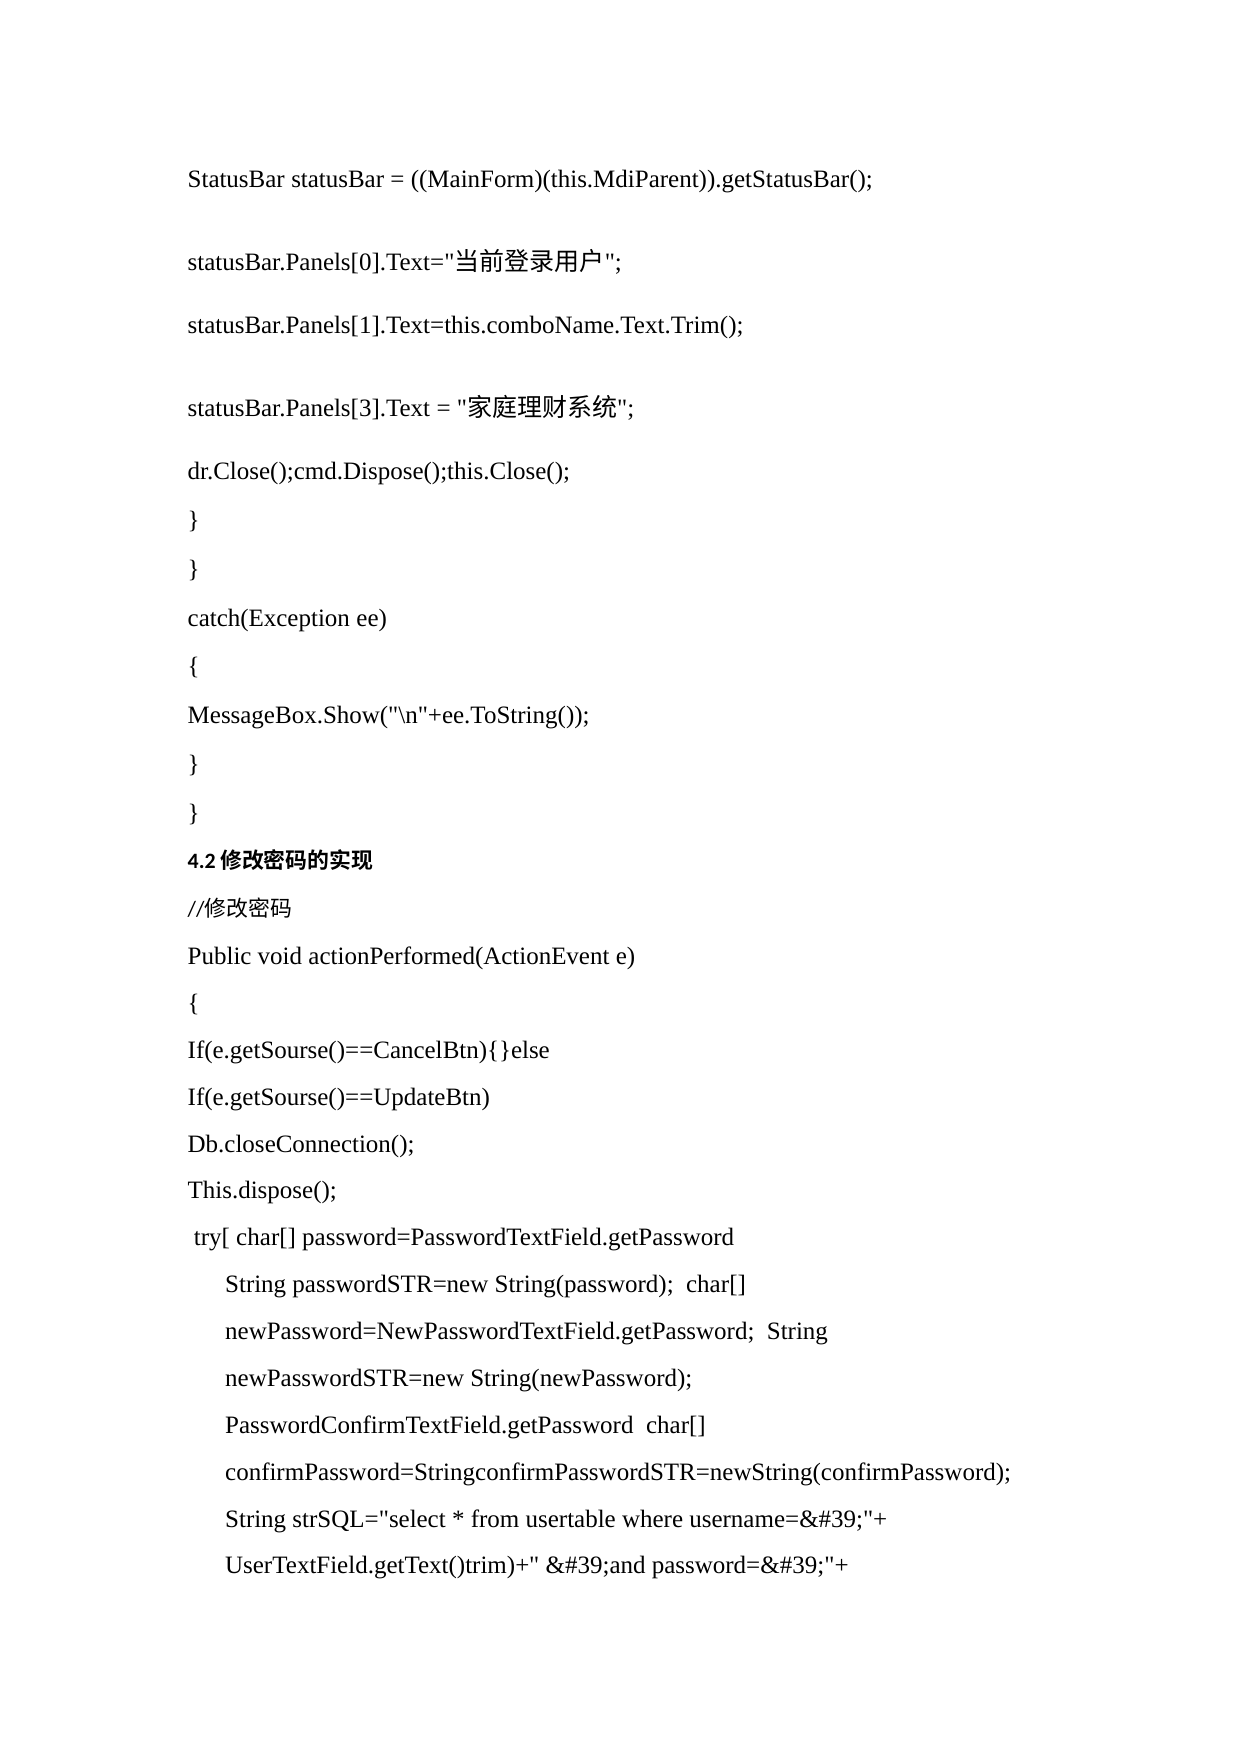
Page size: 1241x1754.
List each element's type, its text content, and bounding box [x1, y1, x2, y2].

list Public void actionPerformed(ActionEvent e) [187, 939, 1053, 972]
list If(e.getSourse()==UpdateBtn) [187, 1080, 1053, 1112]
list try[ char[] password=PasswordTextField.getPassword [187, 1221, 1053, 1253]
list PasswordConfirmTextField.getPassword char[] [187, 1408, 1053, 1441]
list newPasswordSTR=new String(newPassword); [187, 1361, 1053, 1394]
list String strSQL="select * from usertable where username=&#39;"+ [187, 1502, 1053, 1534]
list { [187, 986, 1053, 1019]
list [187, 162, 1053, 828]
list UserTextField.getText()trim)+" &#39;and password=&#39;"+ [187, 1549, 1053, 1581]
list String passwordSTR=new String(password); char[] [187, 1267, 1053, 1300]
list newPassword=NewPasswordTextField.getPassword; String [187, 1314, 1053, 1347]
list 4.2修改密码的实现 [187, 843, 1053, 875]
list If(e.getSourse()==CancelBtn){}else [187, 1033, 1053, 1066]
list Db.closeConnection(); [187, 1127, 1053, 1159]
list confirmPassword=StringconfirmPasswordSTR=newString(confirmPassword); [187, 1455, 1053, 1487]
list //修改密码 [187, 891, 1053, 923]
list This.dispose(); [187, 1174, 1053, 1206]
